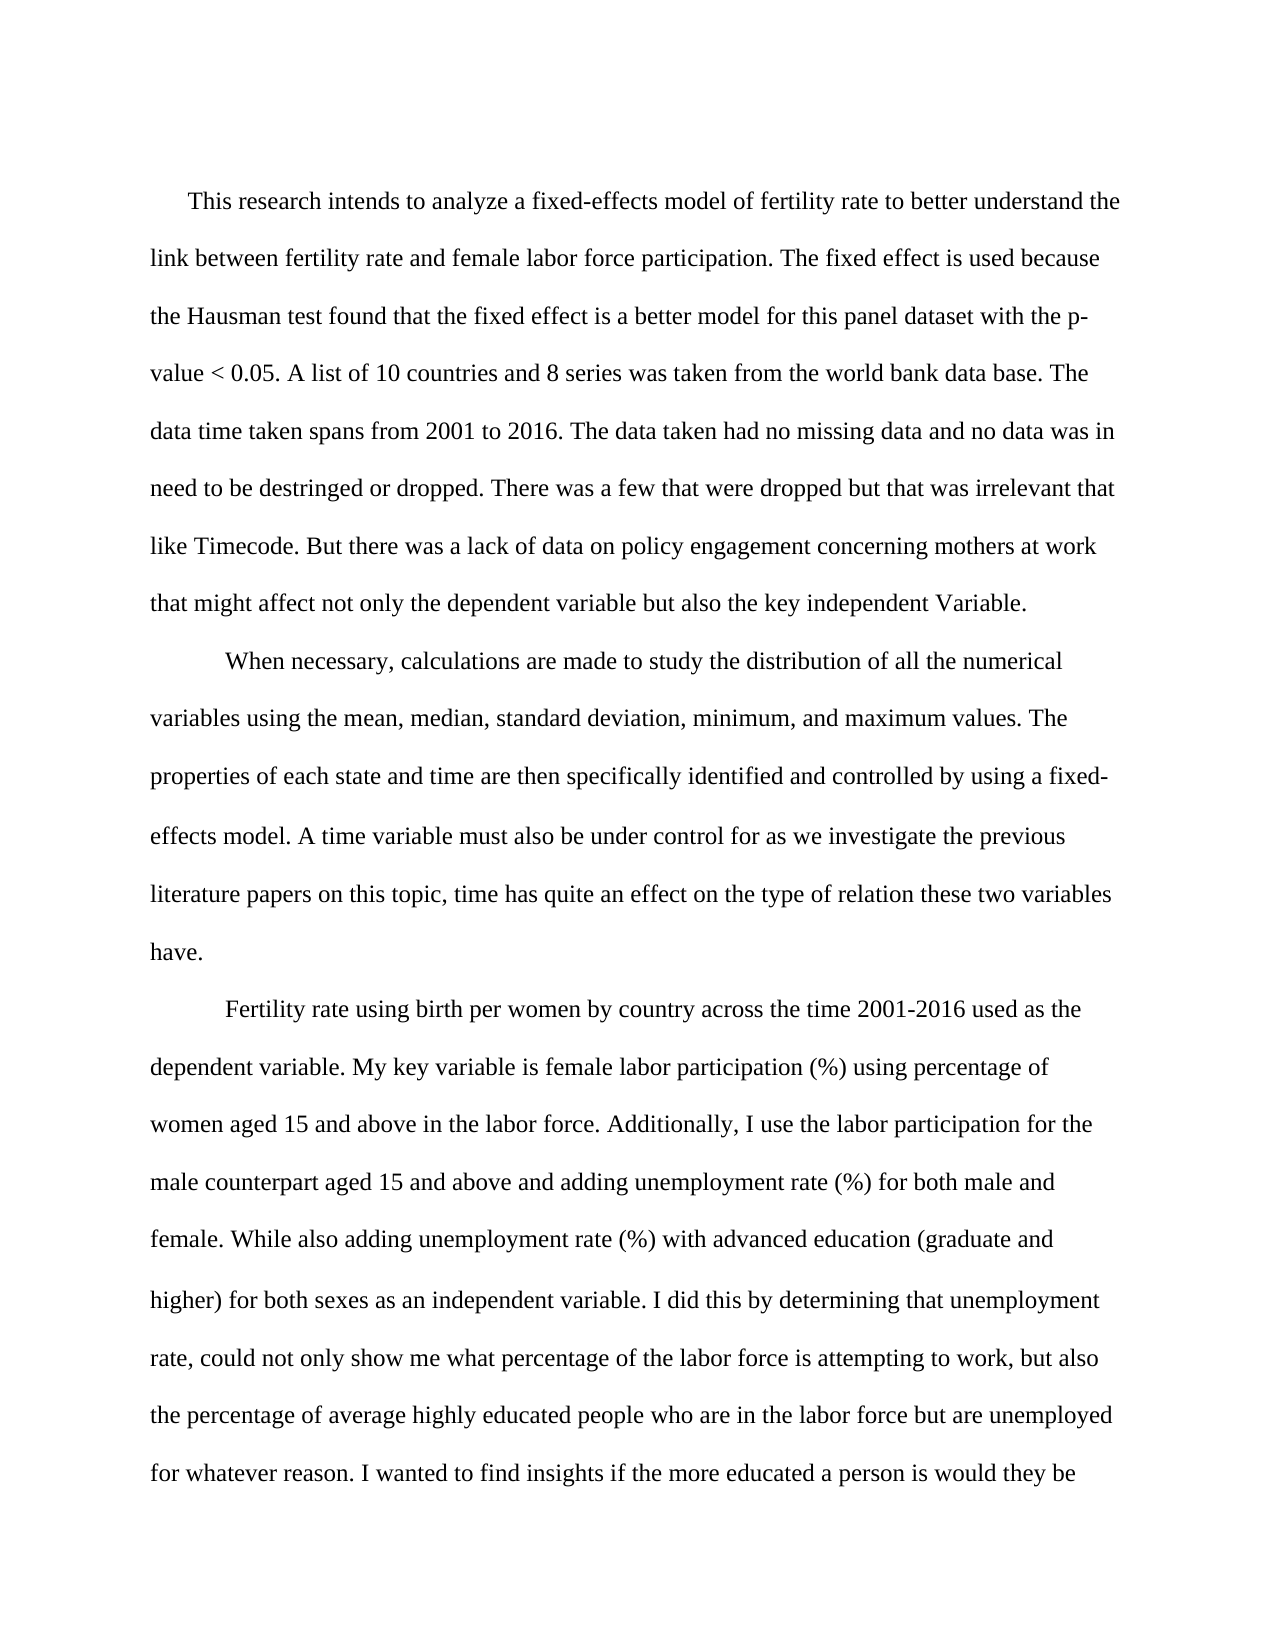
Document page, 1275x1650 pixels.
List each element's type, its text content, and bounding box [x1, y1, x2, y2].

text When necessary, calculations are made to study the distribution of all the numerical variables using the mean, median, standard deviation, minimum, and maximum values. The properties of each state and time are then specifically identified and controlled by using a fixed-effects model. A time variable must also be under control for as we investigate the previous literature papers on this topic, time has quite an effect on the type of relation these two variables have. [150, 646, 1125, 966]
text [150, 994, 1125, 1487]
text This research intends to analyze a fixed-effects model of fertility rate to better understand the link between fertility rate and female labor force participation. The fixed effect is used because the Hausman test found that the fixed effect is a better model for this panel dataset with the p-value < 0.05. A list of 10 countries and 8 series was taken from the world bank data base. The data time taken spans from 2001 to 2016. The data taken had no missing data and no data was in need to be destringed or dropped. There was a few that were dropped but that was irrelevant that like Timecode. But there was a lack of data on policy engagement concerning mothers at work that might affect not only the dependent variable but also the key independent Variable. [150, 186, 1125, 617]
